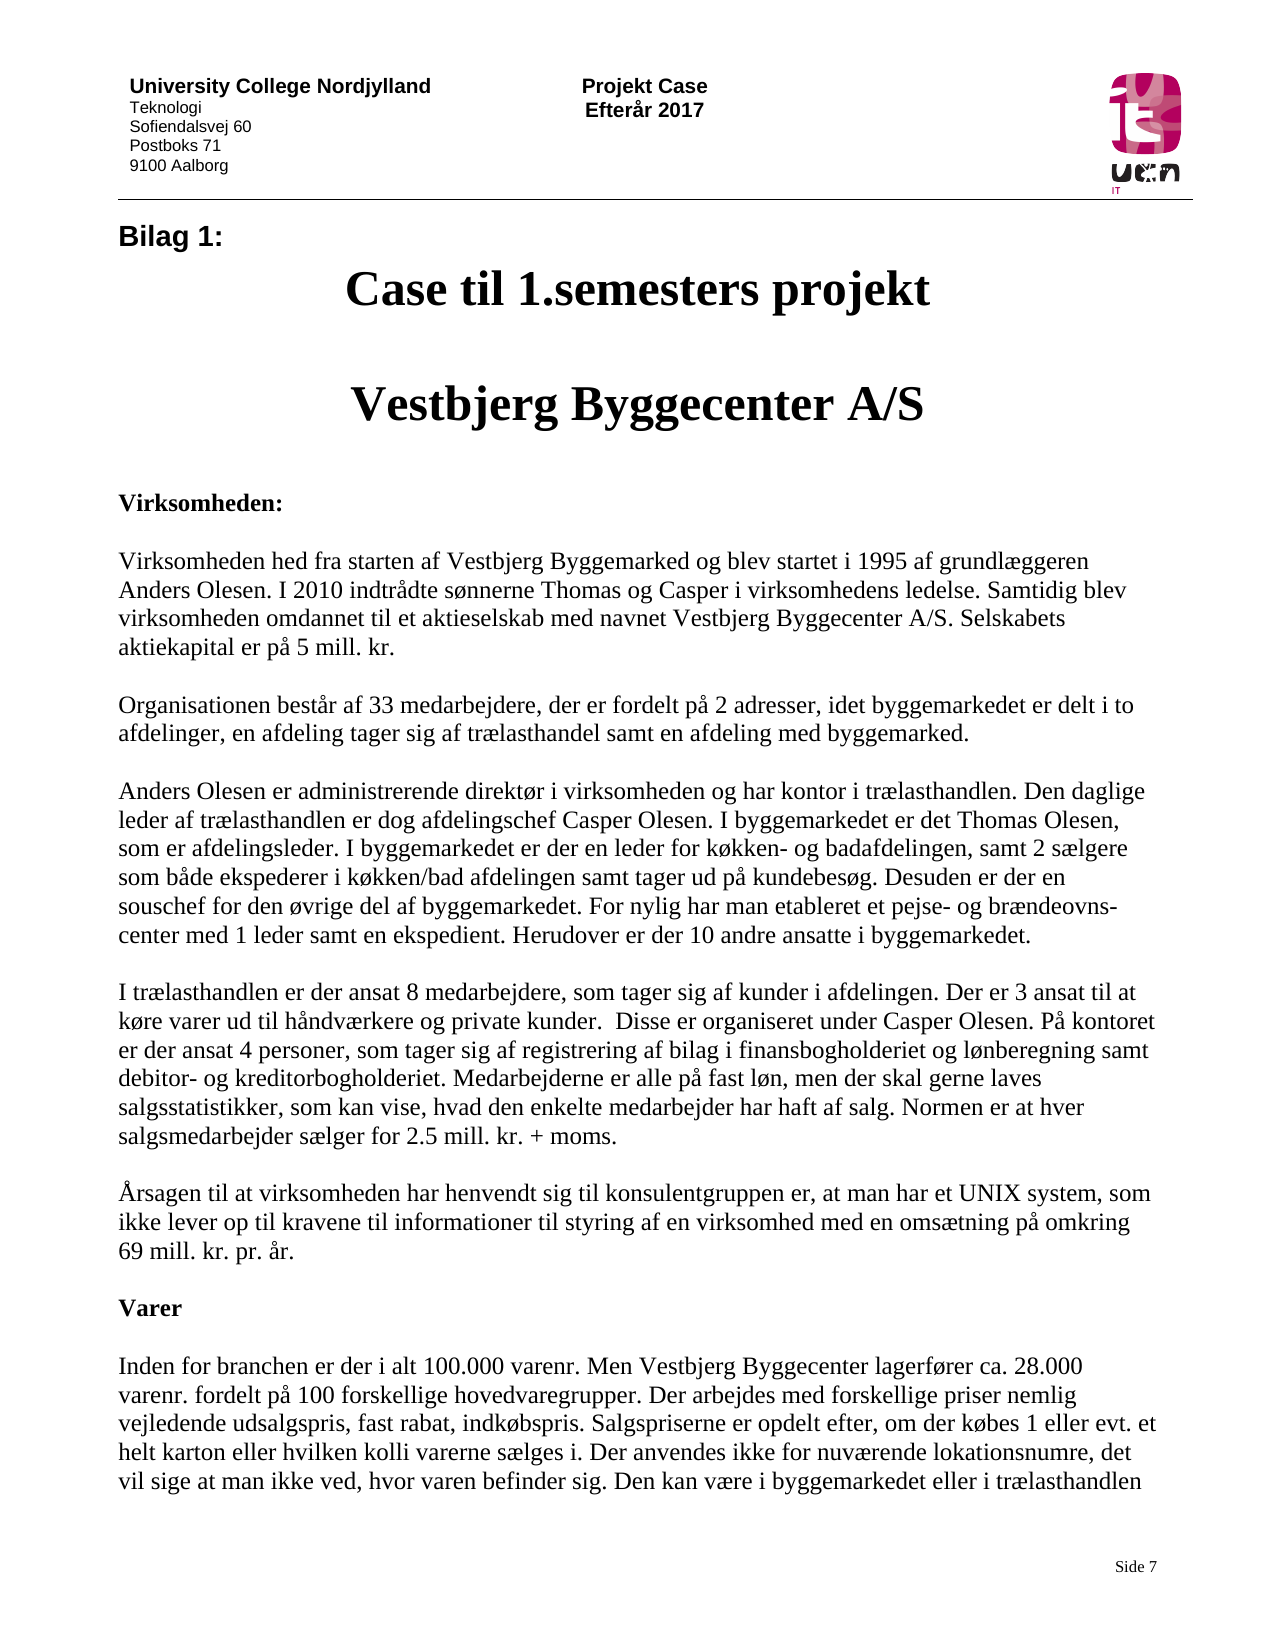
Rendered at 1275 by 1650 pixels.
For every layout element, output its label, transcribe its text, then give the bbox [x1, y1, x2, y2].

text Virksomheden: [118, 488, 1157, 517]
text Årsagen til at virksomheden har henvendt sig til konsulentgruppen er, at man har et UNIX system, som ikke lever op til kravene til informationer til styring af en virksomhed med en omsætning på omkring 69 mill. kr. pr. år. [118, 1178, 1157, 1265]
subtitle Bilag 1: [118, 219, 1157, 252]
text I trælasthandlen er der ansat 8 medarbejdere, som tager sig af kunder i afdelingen. Der er 3 ansat til at køre varer ud til håndværkere og private kunder. Disse er organiseret under Casper Olesen. På kontoret er der ansat 4 personer, som tager sig af registrering af bilag i finansbogholderiet og lønberegning samt debitor- og kreditorbogholderiet. Medarbejderne er alle på fast løn, men der skal gerne laves salgsstatistikker, som kan vise, hvad den enkelte medarbejder har haft af salg. Normen er at hver salgsmedarbejder sælger for 2.5 mill. kr. + moms. [118, 977, 1157, 1150]
picture [1109, 73, 1182, 194]
text Anders Olesen er administrerende direktør i virksomheden og har kontor i trælasthandlen. Den daglige leder af trælasthandlen er dog afdelingschef Casper Olesen. I byggemarkedet er det Thomas Olesen, som er afdelingsleder. I byggemarkedet er der en leder for køkken- og badafdelingen, samt 2 sælgere som både ekspederer i køkken/bad afdelingen samt tager ud på kundebesøg. Desuden er der en souschef for den øvrige del af byggemarkedet. For nylig har man etableret et pejse- og brændeovns-center med 1 leder samt en ekspedient. Herudover er der 10 andre ansatte i byggemarkedet. [118, 776, 1157, 948]
text Virksomheden hed fra starten af Vestbjerg Byggemarked og blev startet i 1995 af grundlæggeren Anders Olesen. I 2010 indtrådte sønnerne Thomas og Casper i virksomhedens ledelse. Samtidig blev virksomheden omdannet til et aktieselskab med navnet Vestbjerg Byggecenter A/S. Selskabets aktiekapital er på 5 mill. kr. [118, 546, 1157, 661]
text Vestbjerg Byggecenter A/S [118, 373, 1157, 431]
text Case til 1.semesters projekt [118, 258, 1157, 316]
text Organisationen består af 33 medarbejdere, der er fordelt på 2 adresser, idet byggemarkedet er delt i to afdelinger, en afdeling tager sig af trælasthandel samt en afdeling med byggemarked. [118, 690, 1157, 747]
text Varer [118, 1293, 1157, 1322]
